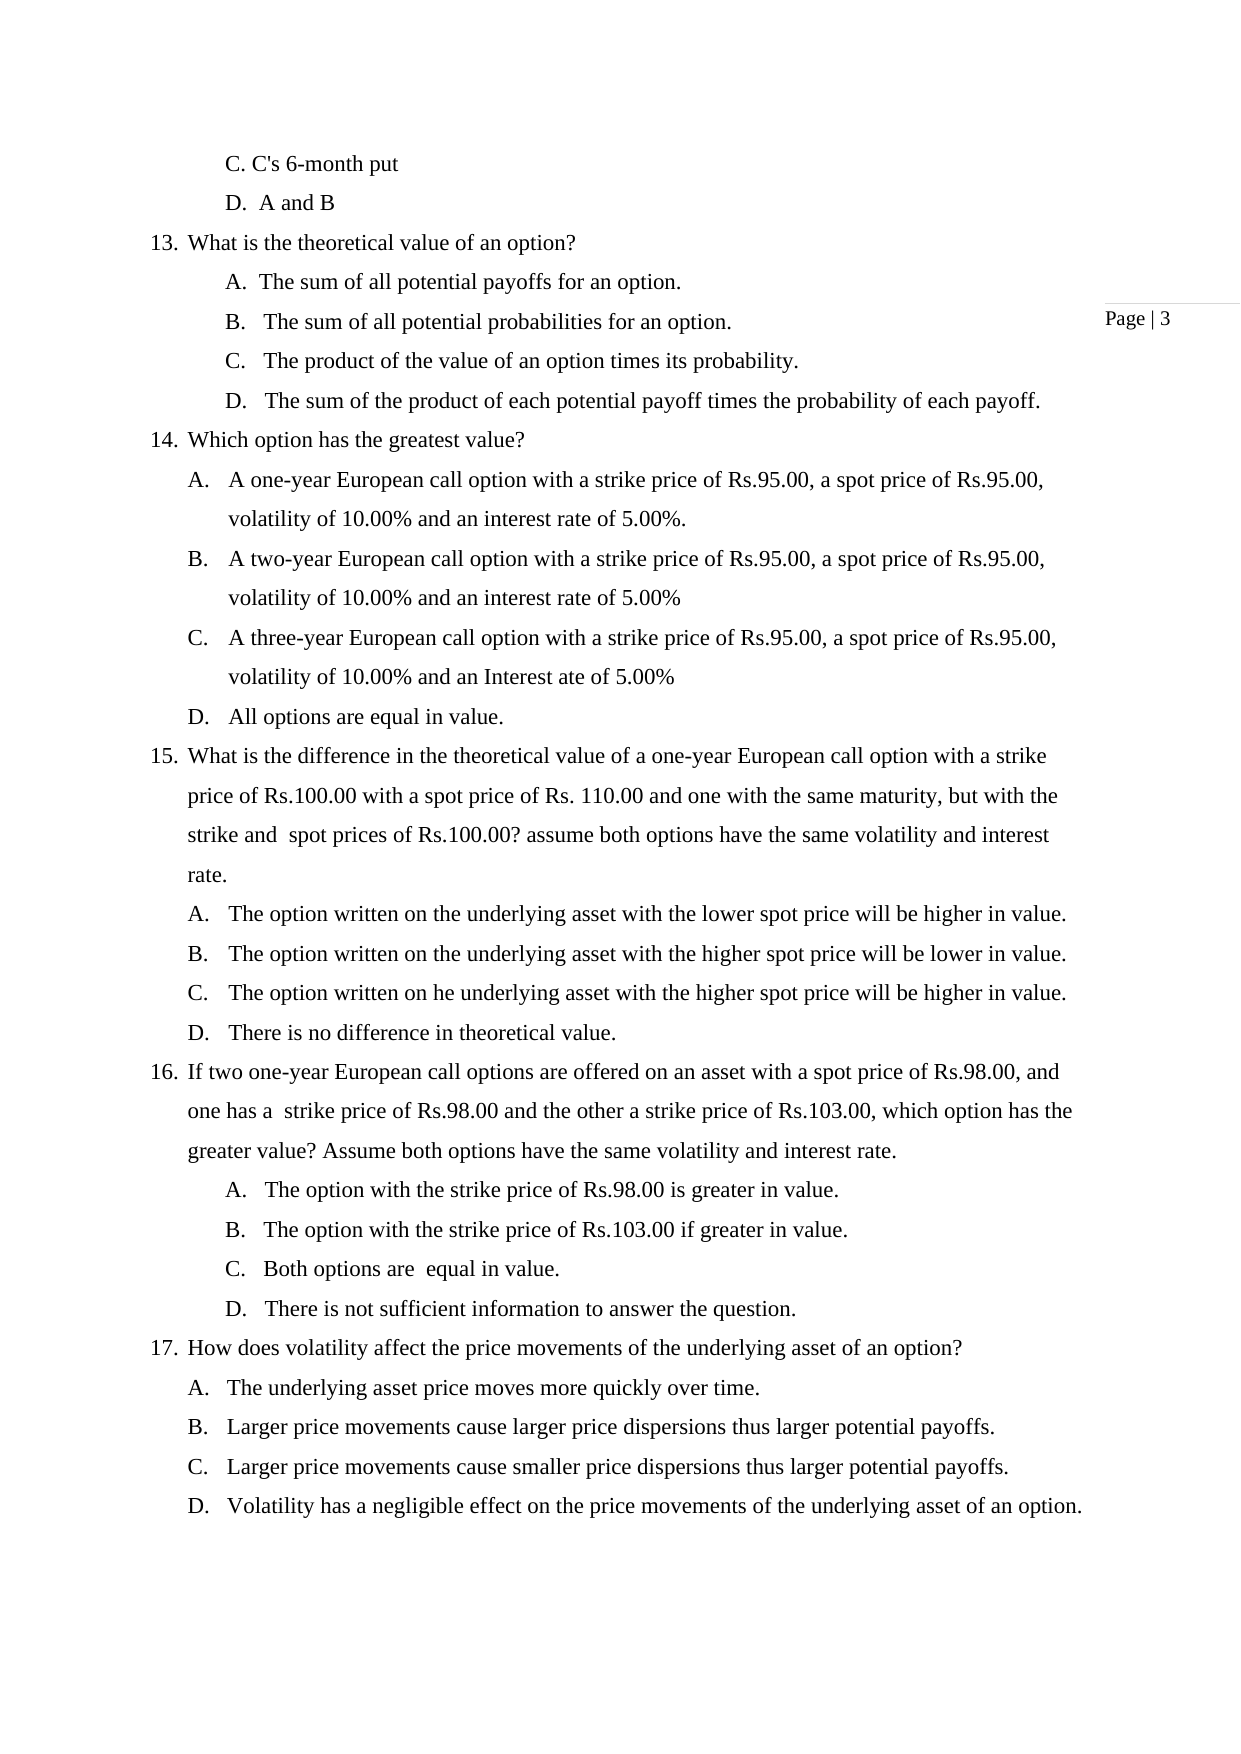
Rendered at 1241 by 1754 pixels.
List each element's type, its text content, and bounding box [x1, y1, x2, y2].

list The option written on the underlying asset with the lower spot price will be higher in value. [187, 900, 1090, 926]
text D. A and B [225, 189, 1090, 216]
text D. There is not sufficient information to answer the question. [150, 1295, 1090, 1321]
list The option written on he underlying asset with the higher spot price will be higher in value. [187, 979, 1090, 1005]
list There is no difference in theoretical value. [187, 1018, 1090, 1045]
list A two-year European call option with a strike price of Rs.95.00, a spot price of Rs.95.00, volatility of 10.00% and an interest rate of 5.00% [187, 545, 1090, 611]
text C. C's 6-month put [225, 150, 1090, 176]
list If two one-year European call options are offered on an asset with a spot price of Rs.98.00, and one has a strike price of Rs.98.00 and the other a strike price of Rs.103.00, which option has the greater value? Assume both options have the same volatility and interest rate. [150, 1058, 1090, 1163]
text B. The sum of all potential probabilities for an option. [150, 308, 1090, 334]
list All options are equal in value. [187, 703, 1090, 729]
text C. Both options are equal in value. [150, 1255, 1090, 1282]
list The option written on the underlying asset with the higher spot price will be lower in value. [187, 939, 1090, 966]
list Larger price movements cause larger price dispersions thus larger potential payoffs. [187, 1413, 1090, 1440]
text B. The option with the strike price of Rs.103.00 if greater in value. [150, 1216, 1090, 1242]
list A three-year European call option with a strike price of Rs.95.00, a spot price of Rs.95.00, volatility of 10.00% and an Interest ate of 5.00% [187, 624, 1090, 689]
list How does volatility affect the price movements of the underlying asset of an option? [150, 1334, 1090, 1361]
list Which option has the greatest value? [150, 426, 1090, 453]
list A one-year European call option with a strike price of Rs.95.00, a spot price of Rs.95.00, volatility of 10.00% and an interest rate of 5.00%. [187, 466, 1090, 532]
text C. The product of the value of an option times its probability. [150, 347, 1090, 374]
text D. The sum of the product of each potential payoff times the probability of each payoff. [150, 387, 1090, 413]
list The underlying asset price moves more quickly over time. [187, 1374, 1090, 1400]
text A. The option with the strike price of Rs.98.00 is greater in value. [150, 1176, 1090, 1203]
text A. The sum of all potential payoffs for an option. [150, 268, 1090, 295]
list Larger price movements cause smaller price dispersions thus larger potential payoffs. [187, 1453, 1090, 1479]
list What is the difference in the theoretical value of a one-year European call option with a strike price of Rs.100.00 with a spot price of Rs. 110.00 and one with the same maturity, but with the strike and spot prices of Rs.100.00? assume both options have the same volatility and interest rate. [150, 742, 1090, 887]
list Volatility has a negligible effect on the price movements of the underlying asset of an option. [187, 1492, 1090, 1519]
list What is the theoretical value of an option? [150, 229, 1090, 255]
